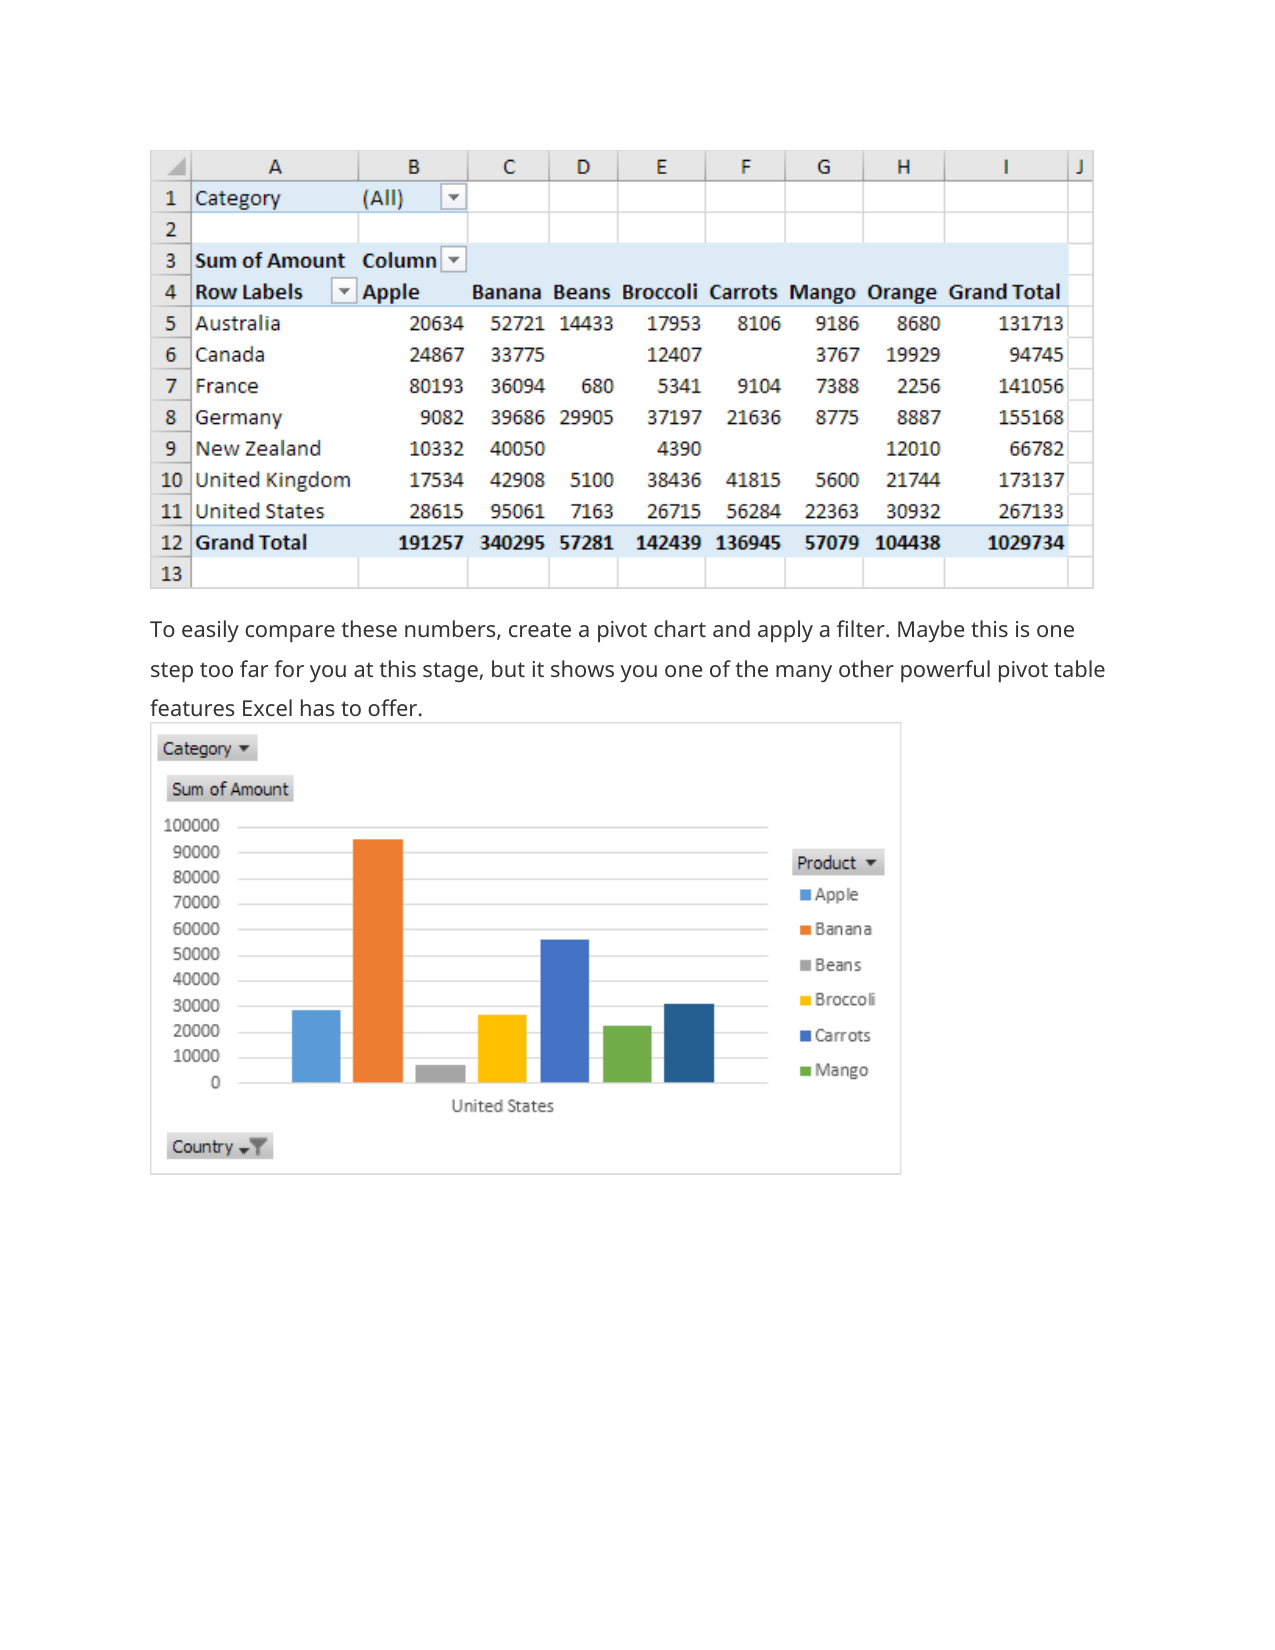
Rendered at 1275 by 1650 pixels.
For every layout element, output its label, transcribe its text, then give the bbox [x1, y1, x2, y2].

text To easily compare these numbers, create a pivot chart and apply a filter. Maybe this is one step too far for you at this stage, but it shows you one of the many other powerful pivot table features Excel has to offer. [150, 605, 1125, 723]
picture [150, 722, 902, 1175]
picture [150, 150, 1094, 589]
